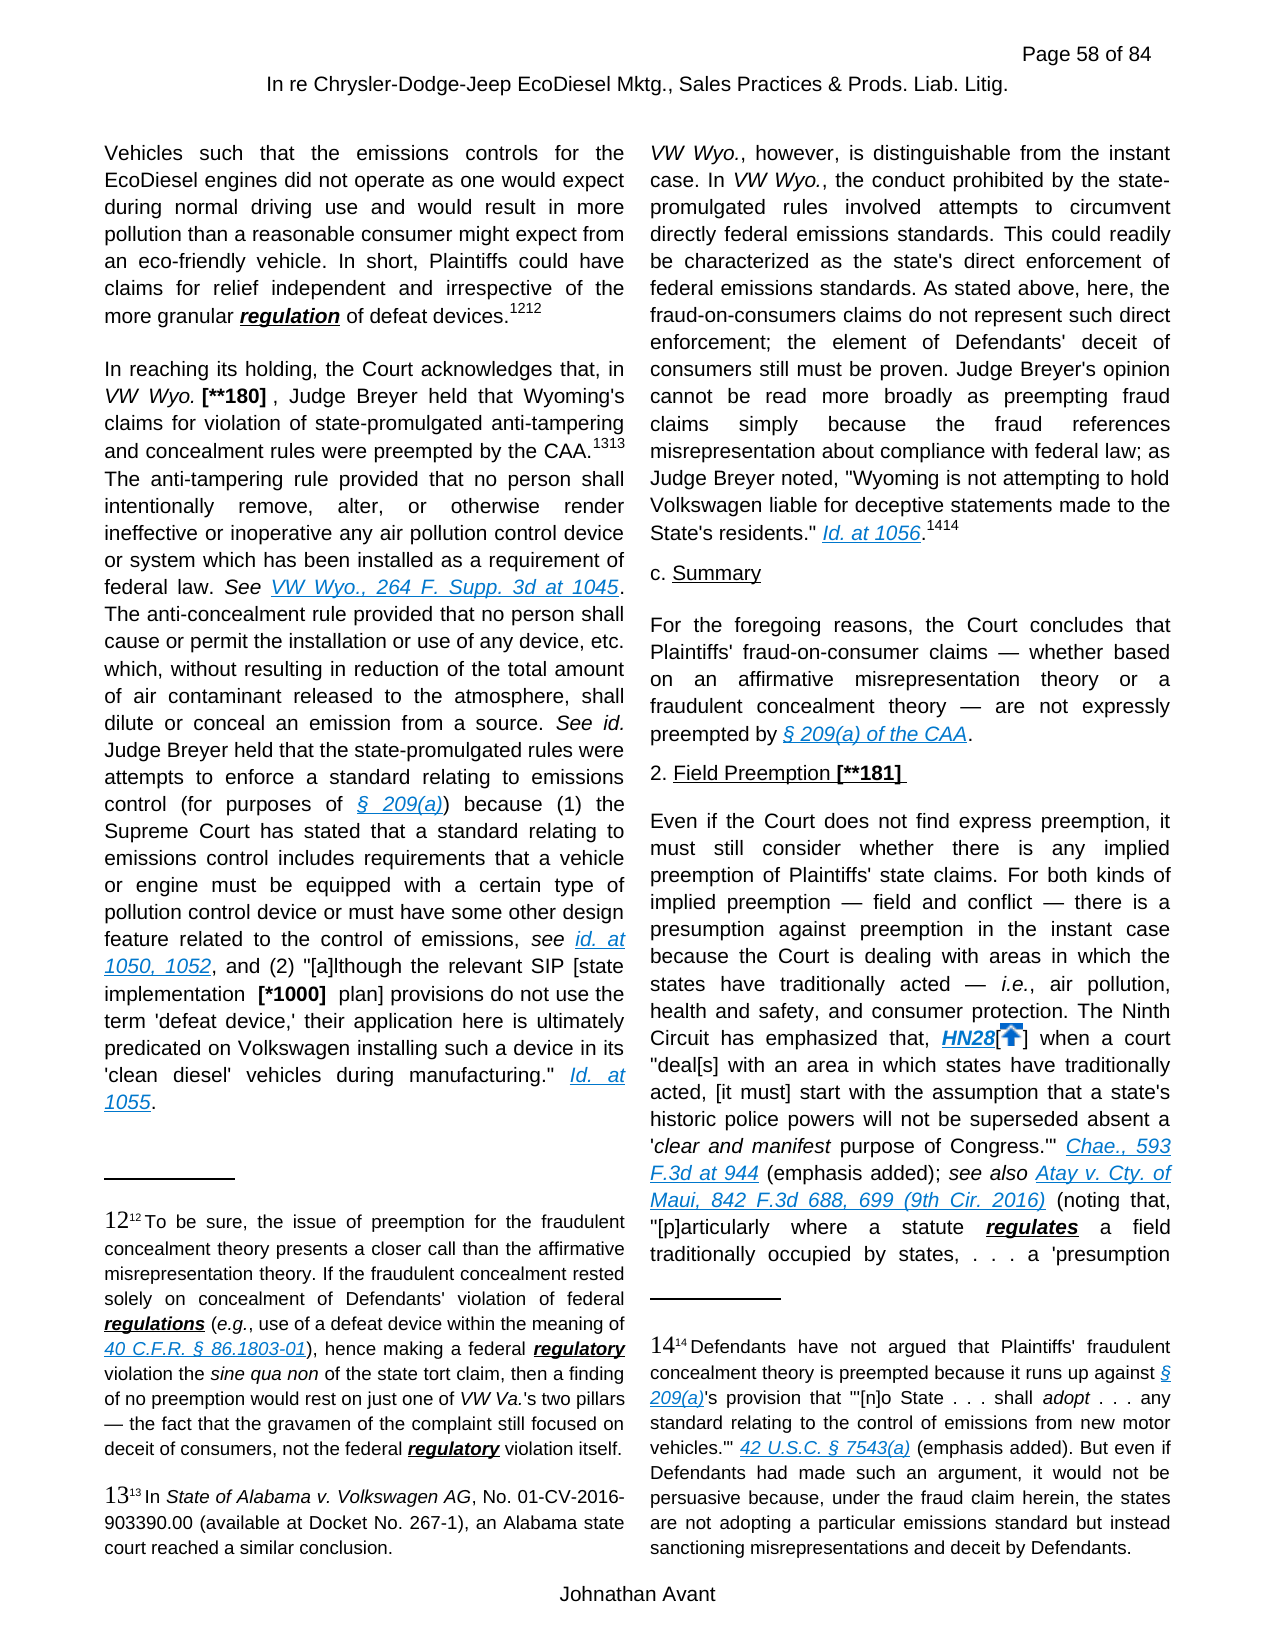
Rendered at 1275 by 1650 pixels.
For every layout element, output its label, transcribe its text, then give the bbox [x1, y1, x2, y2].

text VW Wyo., however, is distinguishable from the instant case. In VW Wyo., the conduct prohibited by the state-promulgated rules involved attempts to circumvent directly federal emissions standards. This could readily be characterized as the state's direct enforcement of federal emissions standards. As stated above, here, the fraud-on-consumers claims do not represent such direct enforcement; the element of Defendants' deceit of consumers still must be proven. Judge Breyer's opinion cannot be read more broadly as preempting fraud claims simply because the fraud references misrepresentation about compliance with federal law; as Judge Breyer noted, "Wyoming is not attempting to hold Volkswagen liable for deceptive statements made to the State's residents." Id. at 1056.14 [650, 137, 1171, 545]
text For the foregoing reasons, the Court concludes that Plaintiffs' fraud-on-consumer claims — whether based on an affirmative misrepresentation theory or a fraudulent concealment theory — are not expressly preempted by § 209(a) of the CAA. [650, 610, 1171, 745]
text c. Summary [650, 558, 1171, 585]
text In reaching its holding, the Court acknowledges that, in VW Wyo. [**180] , Judge Breyer held that Wyoming's claims for violation of state-promulgated anti-tampering and concealment rules were preempted by the CAA.13 The anti-tampering rule provided that no person shall intentionally remove, alter, or otherwise render ineffective or inoperative any air pollution control device or system which has been installed as a requirement of federal law. See VW Wyo., 264 F. Supp. 3d at 1045. The anti-concealment rule provided that no person shall cause or permit the installation or use of any device, etc. which, without resulting in reduction of the total amount of air contaminant released to the atmosphere, shall dilute or conceal an emission from a source. See id. Judge Breyer held that the state-promulgated rules were attempts to enforce a standard relating to emissions control (for purposes of § 209(a)) because (1) the Supreme Court has stated that a standard relating to emissions control includes requirements that a vehicle or engine must be equipped with a certain type of pollution control device or must have some other design feature related to the control of emissions, see id. at 1050, 1052, and (2) "[a]lthough the relevant SIP [state implementation [*1000] plan] provisions do not use the term 'defeat device,' their application here is ultimately predicated on Volkswagen installing such a device in its 'clean diesel' vehicles during manufacturing." Id. at 1055. [104, 354, 625, 1114]
picture [1000, 1023, 1023, 1046]
text 2. Field Preemption [**181] [650, 758, 1171, 785]
